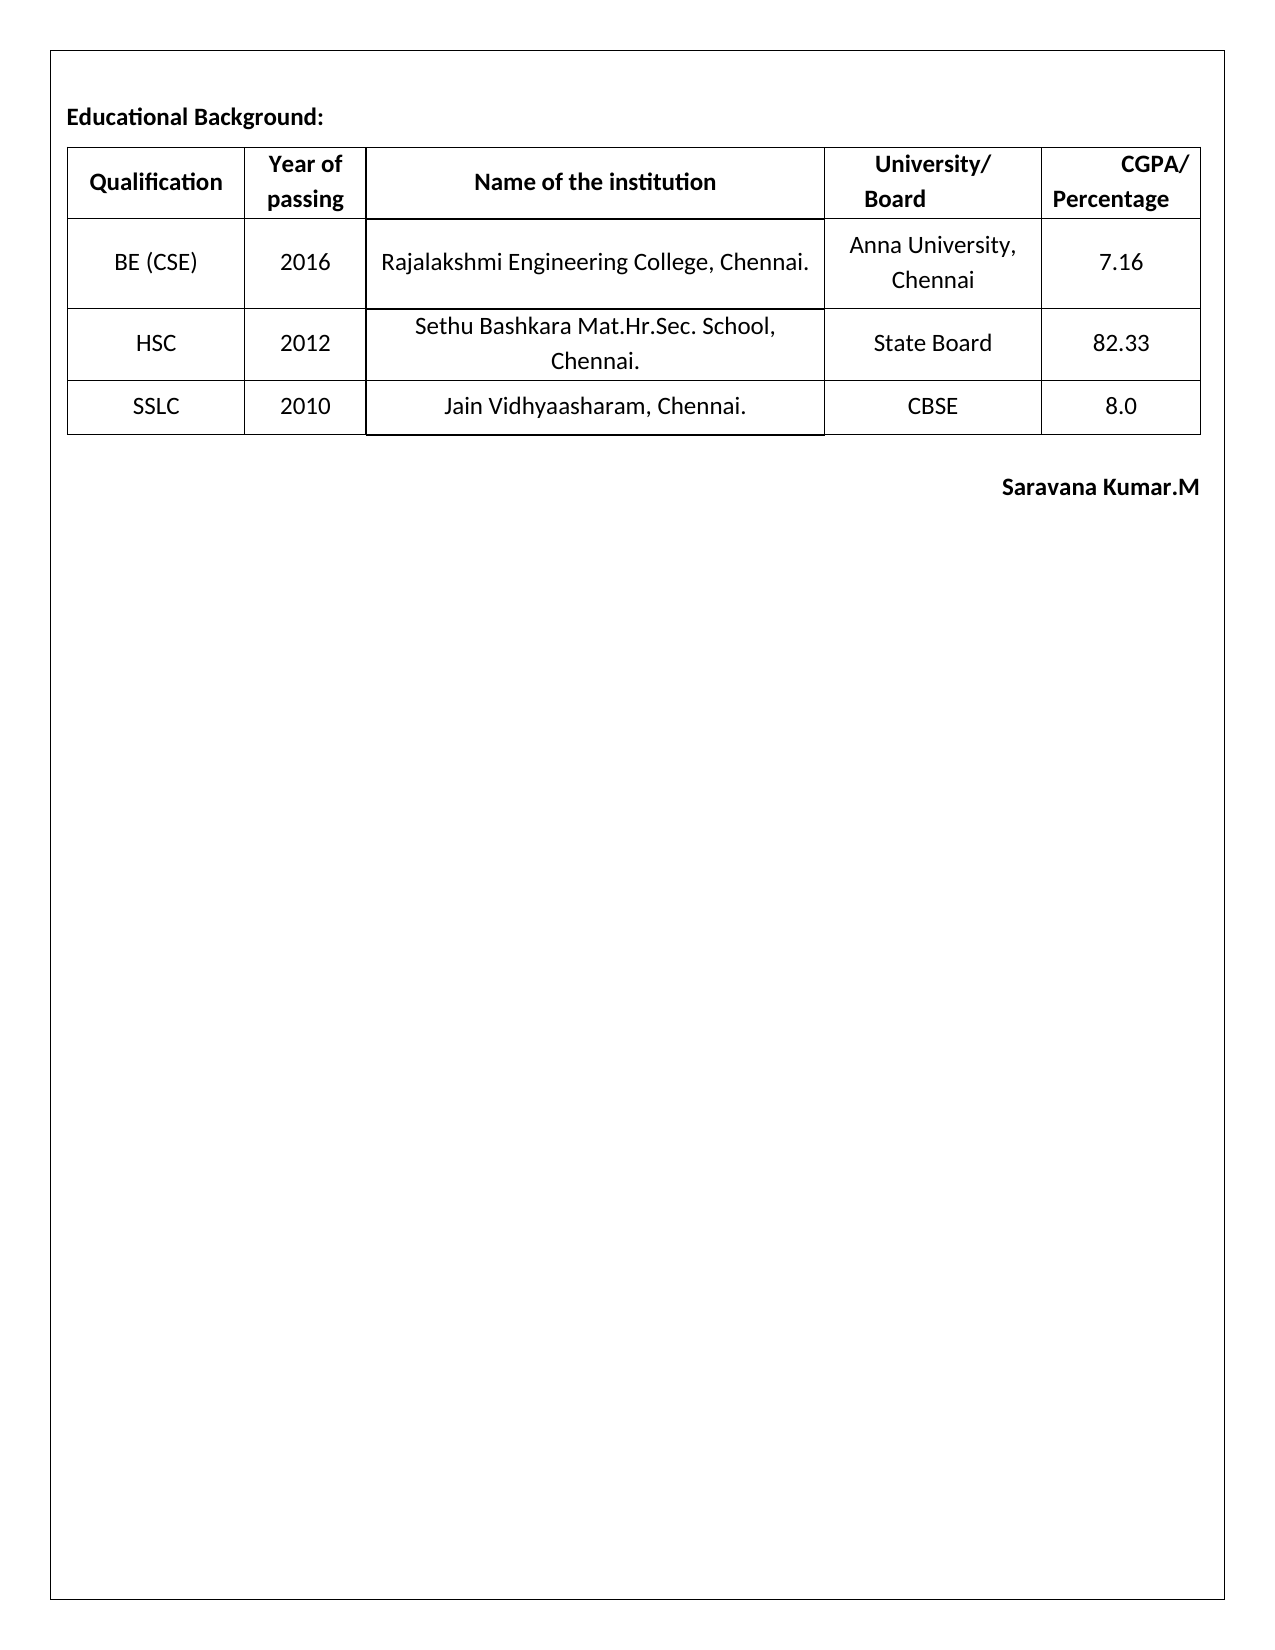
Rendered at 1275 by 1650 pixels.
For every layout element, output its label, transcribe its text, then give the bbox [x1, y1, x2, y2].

table_header Year of passing [245, 148, 365, 218]
table_cell CBSE [825, 381, 1041, 434]
table_cell 8.0 [1042, 381, 1200, 434]
table_cell 2016 [245, 219, 365, 308]
table_cell Sethu Bashkara Mat.Hr.Sec. School, Chennai. [367, 310, 824, 380]
table_cell 7.16 [1042, 219, 1200, 308]
table_cell 2010 [245, 381, 365, 434]
table_cell SSLC [68, 381, 244, 434]
table_header Name of the institution [367, 148, 824, 218]
text Educational Background: [66, 101, 1191, 131]
table_cell State Board [825, 309, 1041, 380]
table_cell Anna University, Chennai [825, 219, 1041, 308]
table_cell Jain Vidhyaasharam, Chennai. [367, 381, 824, 434]
table_header CGPA/ Percentage [1042, 148, 1200, 218]
table_cell Rajalakshmi Engineering College, Chennai. [367, 220, 824, 308]
table_cell 2012 [245, 309, 365, 380]
table_header Qualification [68, 148, 244, 218]
table_cell 82.33 [1042, 309, 1200, 380]
table_cell BE (CSE) [68, 219, 244, 308]
text Saravana Kumar.M [66, 471, 1200, 501]
table_header University/ Board [825, 148, 1041, 218]
table_cell HSC [68, 309, 244, 380]
